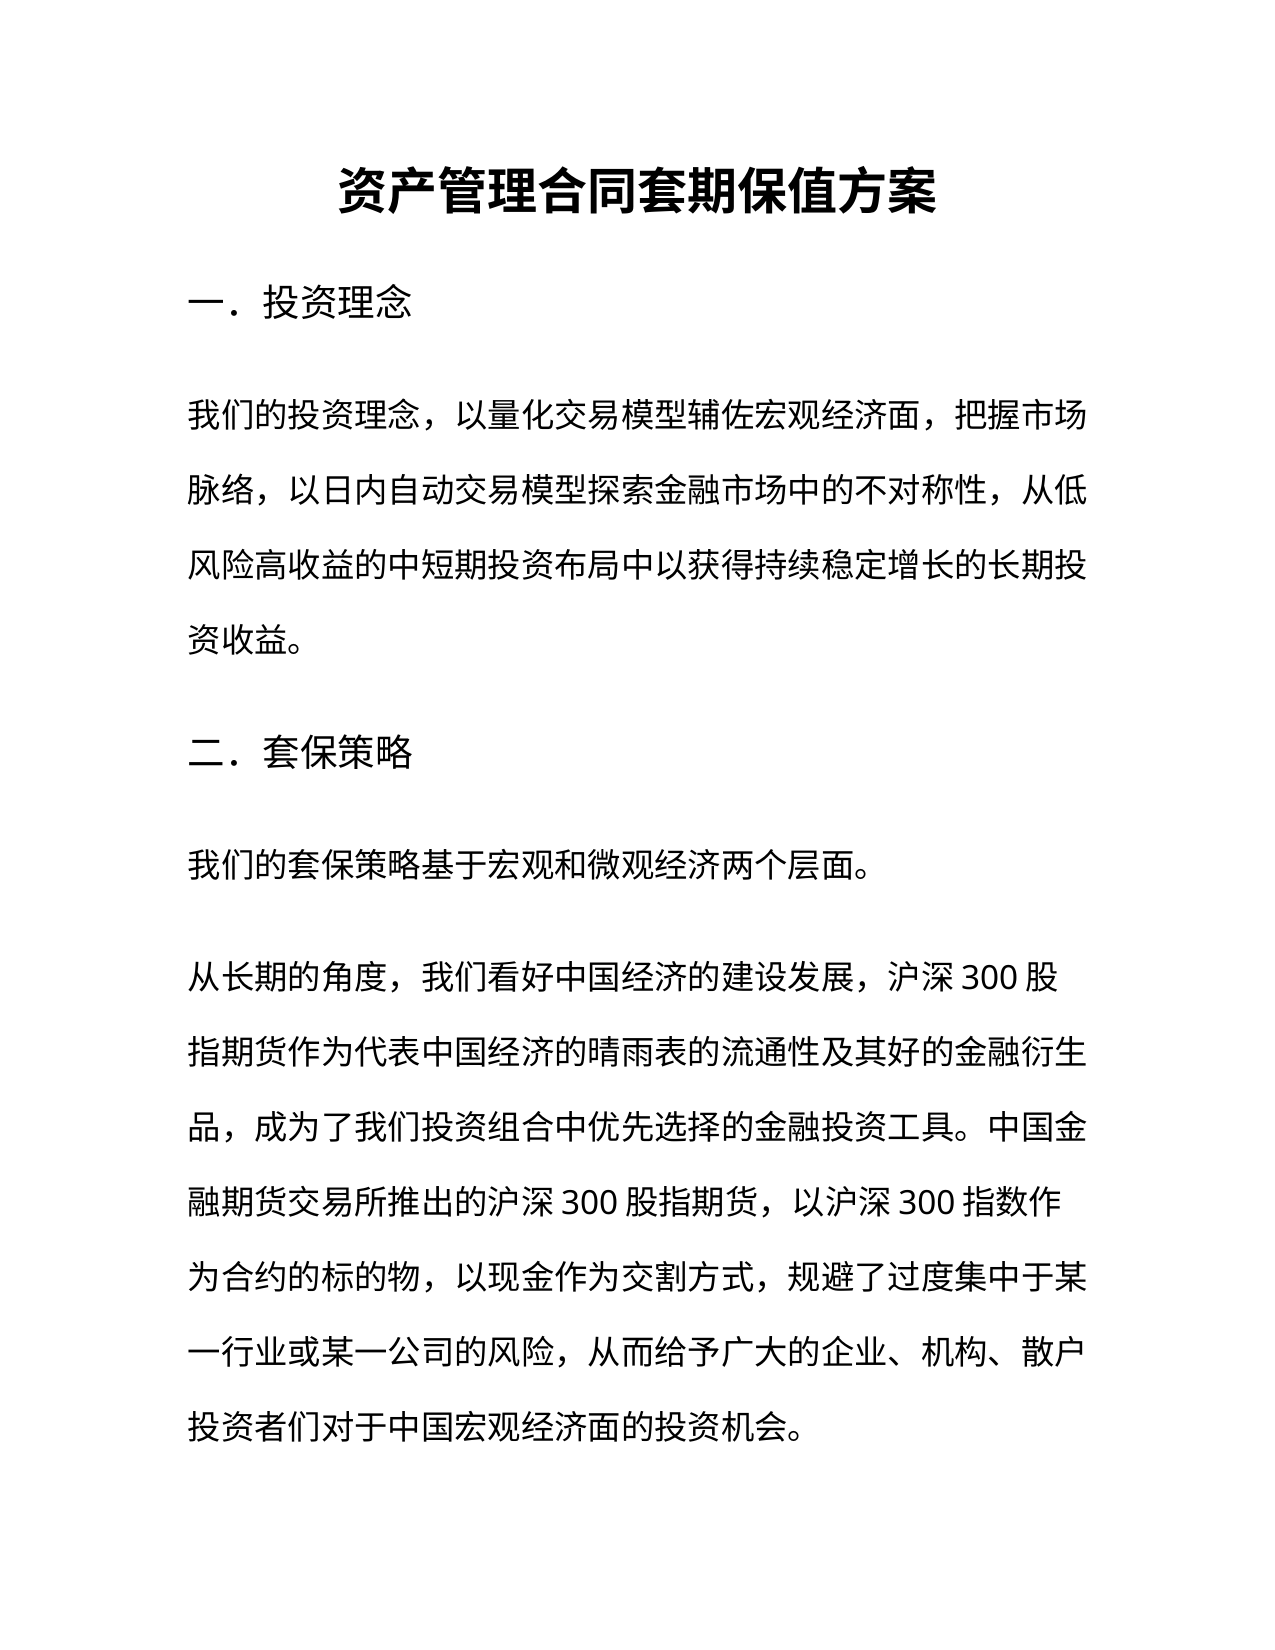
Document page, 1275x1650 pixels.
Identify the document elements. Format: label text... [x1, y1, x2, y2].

text 我们的套保策略基于宏观和微观经济两个层面。 [187, 825, 1087, 900]
text 一．投资理念 [187, 262, 1087, 337]
text 资产管理合同套期保值方案 [187, 150, 1087, 225]
text 二．套保策略 [187, 712, 1087, 787]
text 我们的投资理念，以量化交易模型辅佐宏观经济面，把握市场脉络，以日内自动交易模型探索金融市场中的不对称性，从低风险高收益的中短期投资布局中以获得持续稳定增长的长期投资收益。 [187, 375, 1087, 675]
text 从长期的角度，我们看好中国经济的建设发展，沪深300股指期货作为代表中国经济的晴雨表的流通性及其好的金融衍生品，成为了我们投资组合中优先选择的金融投资工具。中国金融期货交易所推出的沪深300股指期货，以沪深300指数作为合约的标的物，以现金作为交割方式，规避了过度集中于某一行业或某一公司的风险，从而给予广大的企业、机构、散户投资者们对于中国宏观经济面的投资机会。 [187, 937, 1087, 1462]
